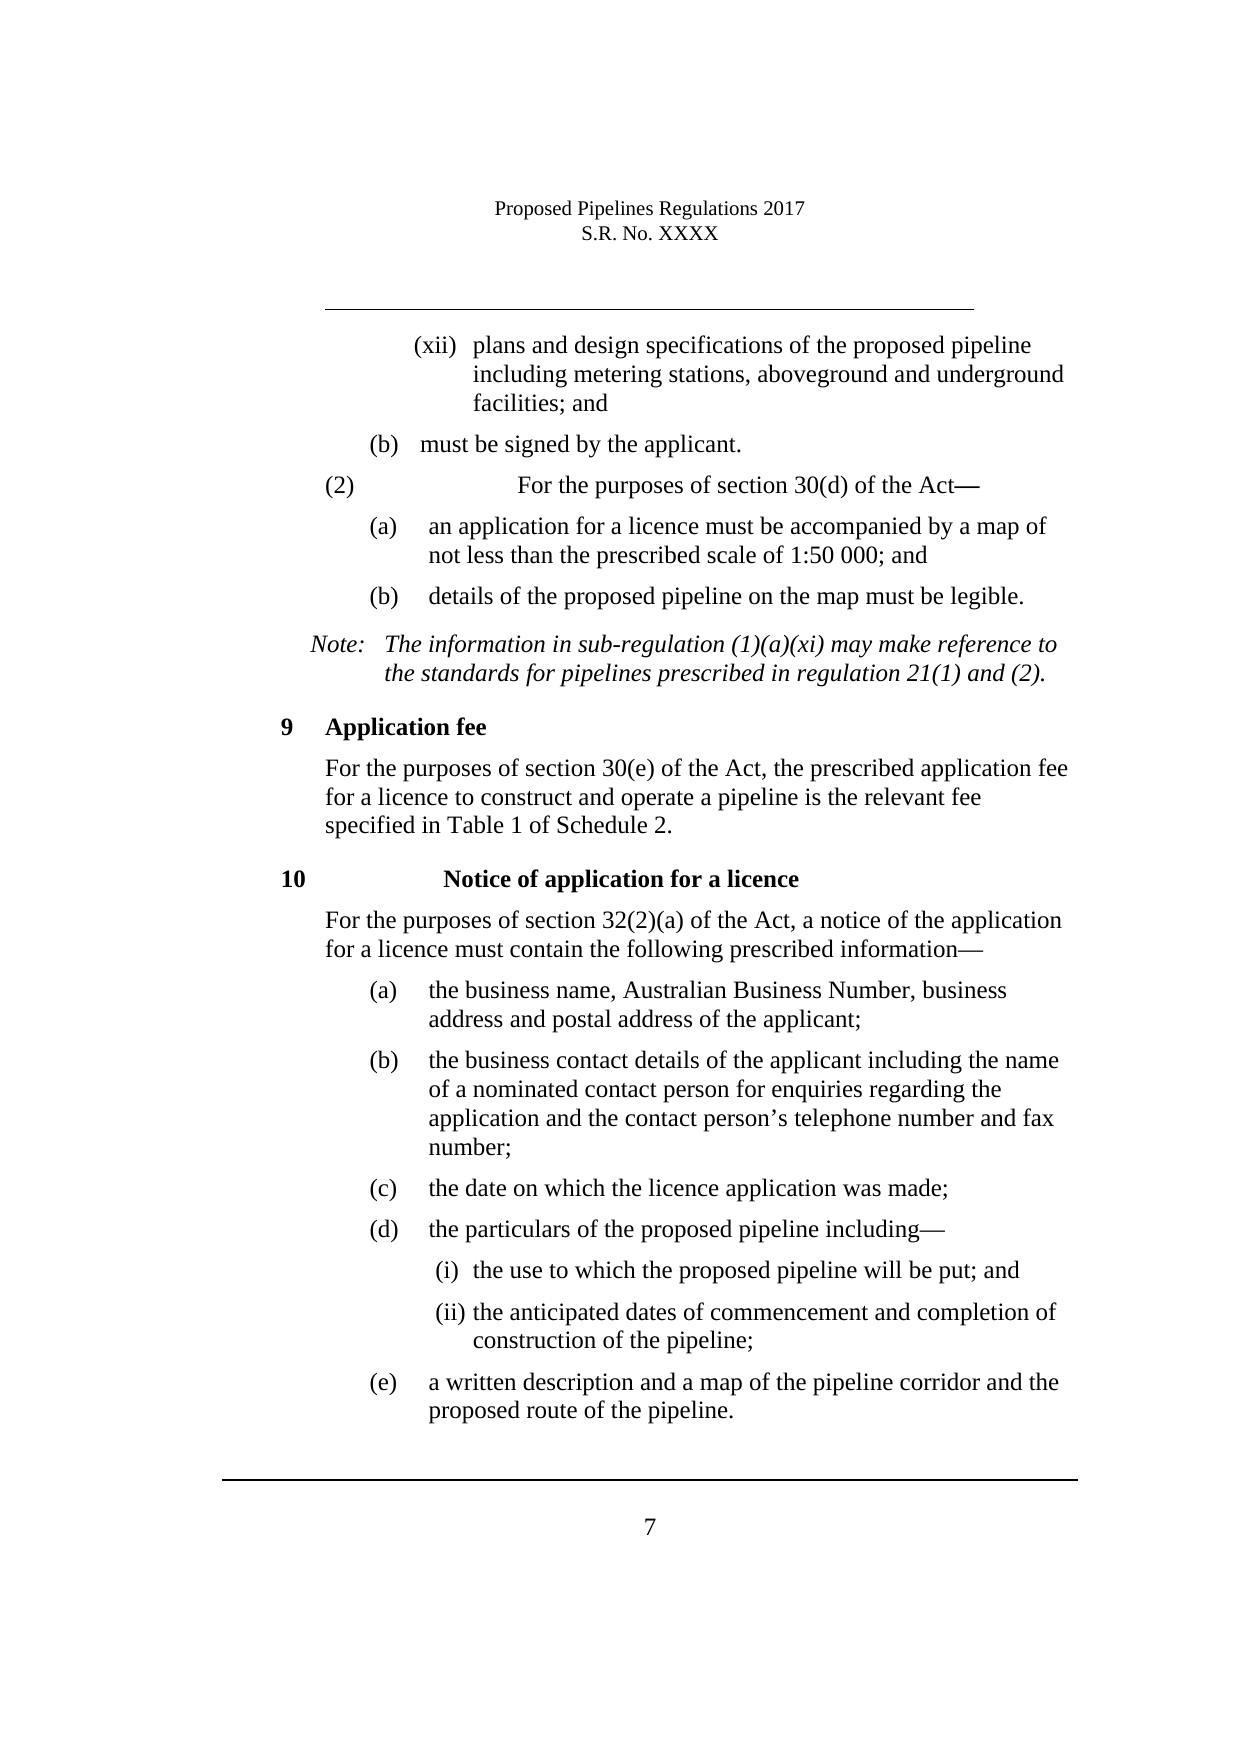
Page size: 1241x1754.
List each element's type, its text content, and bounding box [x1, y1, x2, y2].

text Note: The information in sub-regulation (1)(a)(xi) may make reference to the standards for pipelines prescribed in regulation 21(1) and (2). [310, 629, 1078, 687]
subtitle the anticipated dates of commencement and completion of construction of the pipeline; [435, 1297, 1078, 1354]
subtitle (a) an application for a licence must be accompanied by a map of not less than the prescribed scale of 1:50 000; and [369, 511, 1078, 569]
subtitle the business contact details of the applicant including the name of a nominated contact person for enquiries regarding the application and the contact person’s telephone number and fax number; [369, 1046, 1078, 1161]
subtitle (b) details of the proposed pipeline on the map must be legible. [369, 581, 1078, 610]
subtitle the business name, Australian Business Number, business address and postal address of the applicant; [369, 976, 1078, 1033]
subtitle (xii) plans and design specifications of the proposed pipeline including metering stations, aboveground and underground facilities; and [413, 330, 1078, 416]
subtitle 9 Application fee [281, 712, 1078, 741]
subtitle (b) must be signed by the applicant. [369, 429, 1078, 458]
subtitle the date on which the licence application was made; [369, 1173, 1078, 1202]
subtitle the particulars of the proposed pipeline including— [369, 1214, 1078, 1243]
subtitle 10 Notice of application for a licence [281, 864, 1078, 893]
text For the purposes of section 30(e) of the Act, the prescribed application fee for a licence to construct and operate a pipeline is the relevant fee specified in Table 1 of Schedule 2. [325, 753, 1078, 839]
subtitle the use to which the proposed pipeline will be put; and [435, 1256, 1078, 1284]
subtitle (2) For the purposes of section 30(d) of the Act— [325, 470, 1078, 499]
subtitle For the purposes of section 32(2)(a) of the Act, a notice of the application for a licence must contain the following prescribed information— [325, 906, 1078, 963]
subtitle a written description and a map of the pipeline corridor and the proposed route of the pipeline. [369, 1367, 1078, 1424]
